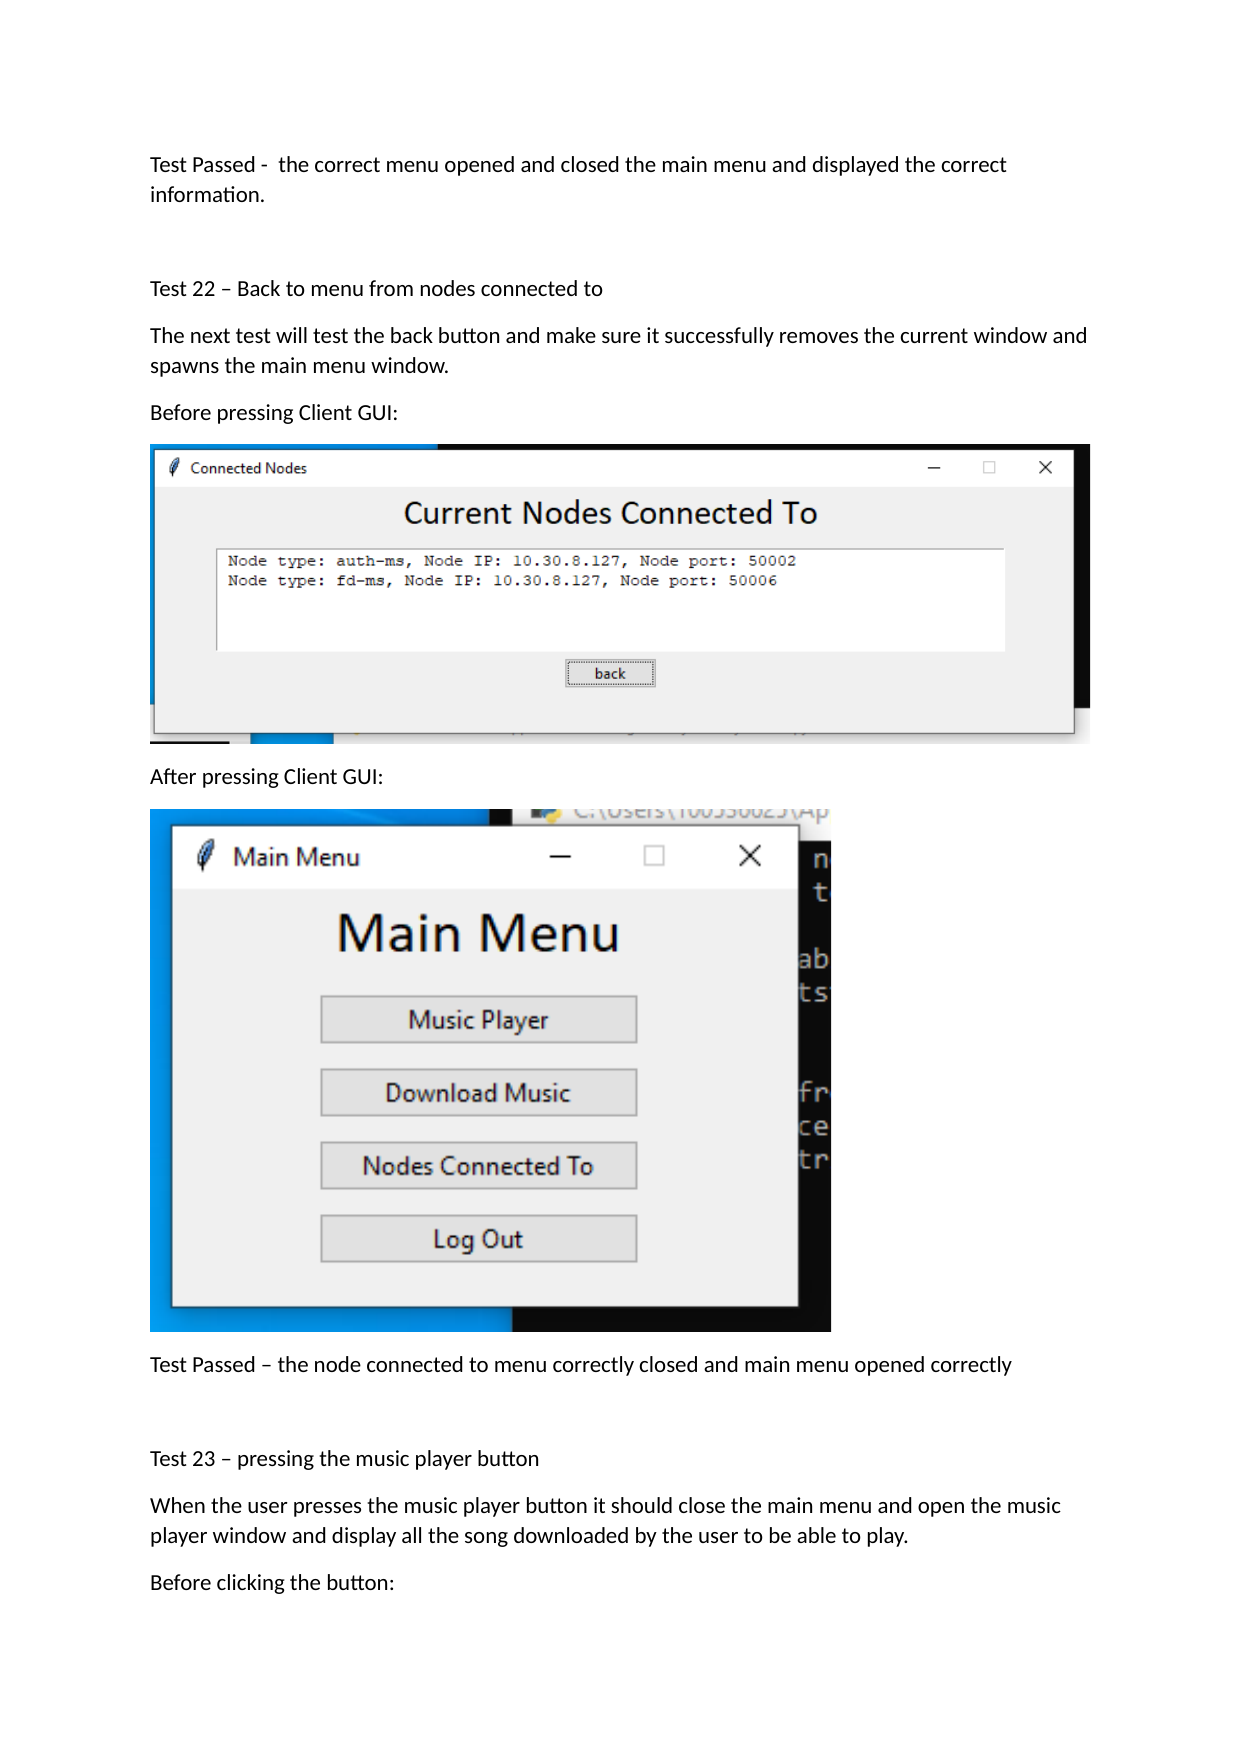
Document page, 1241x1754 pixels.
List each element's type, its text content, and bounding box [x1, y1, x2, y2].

text Before pressing Client GUI: [150, 398, 1090, 426]
text Test Passed - the correct menu opened and closed the main menu and displayed the correct information. [150, 150, 1090, 208]
text The next test will test the back button and make sure it successfully removes the current window and spawns the main menu window. [150, 321, 1090, 379]
text Test Passed – the node connected to menu correctly closed and main menu opened correctly [150, 1350, 1090, 1378]
picture [150, 444, 1091, 744]
text Test 23 – pressing the music player button [150, 1444, 1090, 1472]
picture [150, 809, 832, 1332]
text After pressing Client GUI: [150, 762, 1090, 790]
text Before clicking the button: [150, 1568, 1090, 1596]
text When the user presses the music player button it should close the main menu and open the music player window and display all the song downloaded by the user to be able to play. [150, 1491, 1090, 1549]
text Test 22 – Back to menu from nodes connected to [150, 274, 1090, 302]
